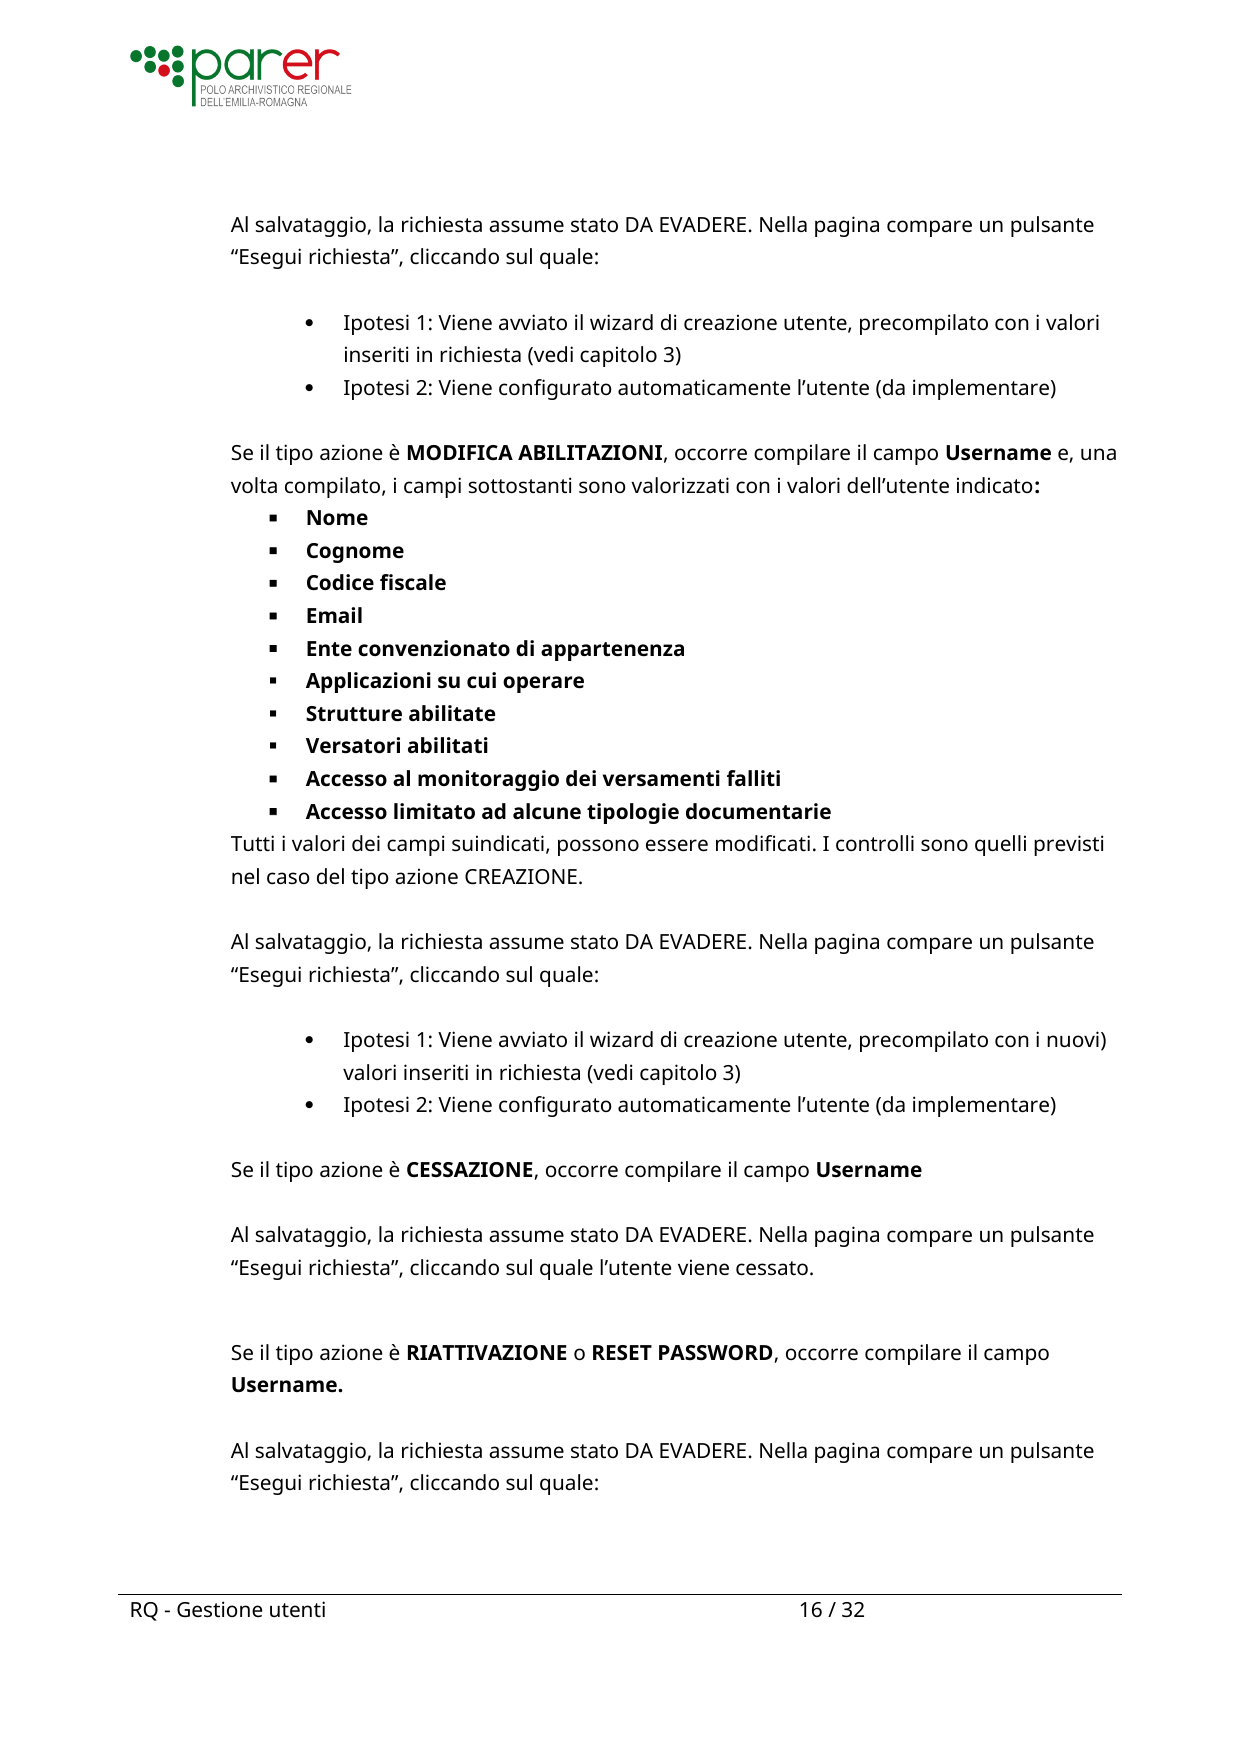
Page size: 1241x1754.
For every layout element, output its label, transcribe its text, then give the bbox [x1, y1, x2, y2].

list Accesso limitato ad alcune tipologie documentarie [268, 797, 1122, 825]
list Ipotesi 2: Viene configurato automaticamente l’utente (da implementare) [306, 1090, 1122, 1119]
list Strutture abilitate [268, 699, 1122, 727]
list Al salvataggio, la richiesta assume stato DA EVADERE. Nella pagina compare un pulsante “Esegui richiesta”, cliccando sul quale: [231, 210, 1122, 271]
list Codice fiscale [268, 568, 1122, 597]
list Applicazioni su cui operare [268, 666, 1122, 695]
list Versatori abilitati [268, 732, 1122, 760]
list Al salvataggio, la richiesta assume stato DA EVADERE. Nella pagina compare un pulsante “Esegui richiesta”, cliccando sul quale: [231, 1436, 1122, 1497]
list Cognome [268, 536, 1122, 564]
list Ente convenzionato di appartenenza [268, 634, 1122, 662]
list Email [268, 601, 1122, 629]
list Al salvataggio, la richiesta assume stato DA EVADERE. Nella pagina compare un pulsante “Esegui richiesta”, cliccando sul quale: [231, 927, 1122, 988]
list Se il tipo azione è MODIFICA ABILITAZIONI, occorre compilare il campo Username e, una volta compilato, i campi sottostanti sono valorizzati con i valori dell’utente indicato: [231, 438, 1122, 499]
list Accesso al monitoraggio dei versamenti falliti [268, 764, 1122, 793]
list Ipotesi 2: Viene configurato automaticamente l’utente (da implementare) [306, 373, 1122, 401]
list Ipotesi 1: Viene avviato il wizard di creazione utente, precompilato con i valori inseriti in richiesta (vedi capitolo 3) [306, 308, 1122, 369]
list Ipotesi 1: Viene avviato il wizard di creazione utente, precompilato con i nuovi) valori inseriti in richiesta (vedi capitolo 3) [306, 1025, 1122, 1086]
list Se il tipo azione è CESSAZIONE, occorre compilare il campo Username [231, 1155, 1122, 1184]
list Tutti i valori dei campi suindicati, possono essere modificati. I controlli sono quelli previsti nel caso del tipo azione CREAZIONE. [231, 829, 1122, 890]
list Al salvataggio, la richiesta assume stato DA EVADERE. Nella pagina compare un pulsante “Esegui richiesta”, cliccando sul quale l’utente viene cessato. [231, 1221, 1122, 1282]
list Se il tipo azione è RIATTIVAZIONE o RESET PASSWORD, occorre compilare il campo Username. [231, 1338, 1122, 1399]
list Nome [268, 503, 1122, 532]
picture [129, 43, 355, 110]
